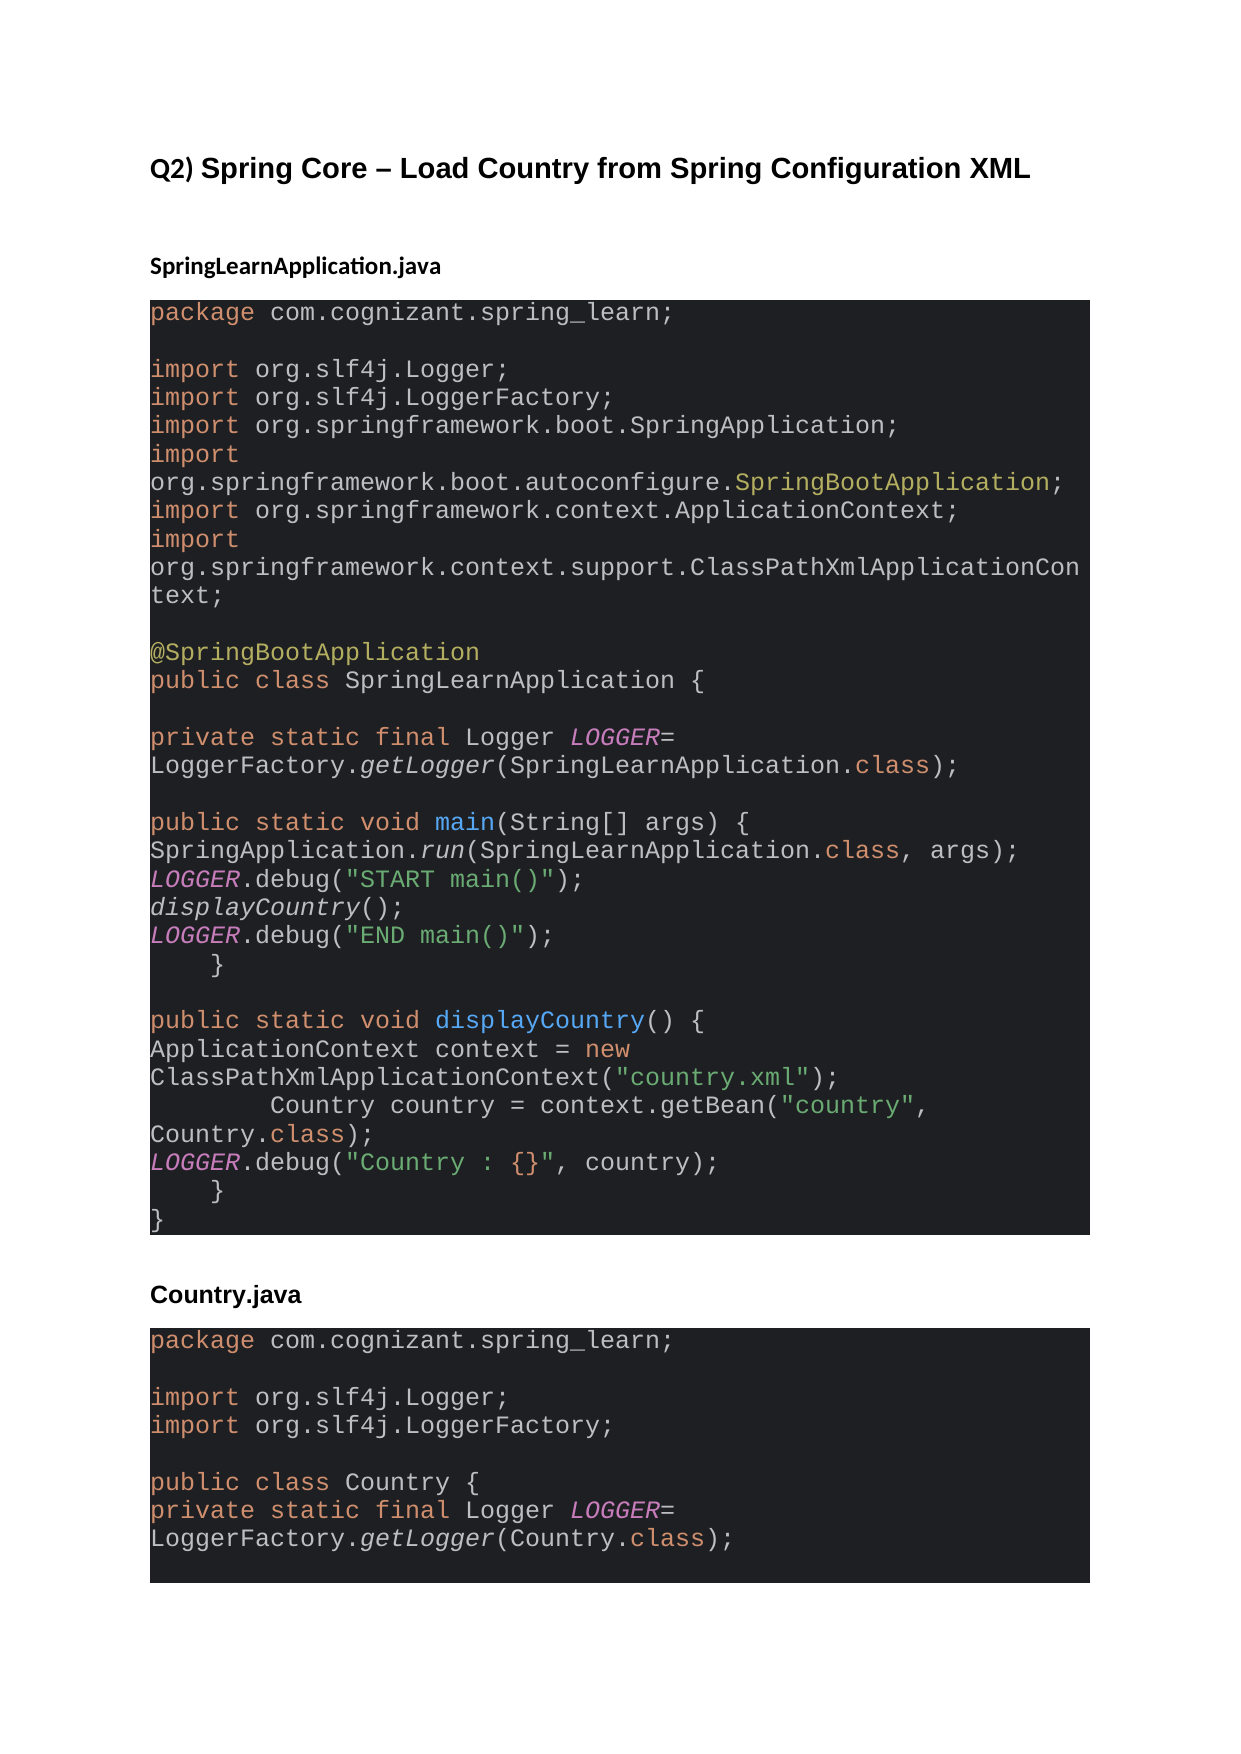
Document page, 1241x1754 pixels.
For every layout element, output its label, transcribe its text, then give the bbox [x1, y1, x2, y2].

text Q2) Spring Core – Load Country from Spring Configuration XML [150, 150, 1090, 186]
text Country.java [150, 1280, 1090, 1309]
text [150, 1328, 1090, 1583]
text SpringLearnApplication.java [150, 250, 1090, 281]
text package com.cognizant.spring_learn; import org.slf4j.Logger; import org.slf4j.LoggerFactory; import org.springframework.boot.SpringApplication; import org.springframework.boot.autoconfigure.SpringBootApplication; import org.springframework.context.ApplicationContext; import org.springframework.context.support.ClassPathXmlApplicationContext; @SpringBootApplication public class SpringLearnApplication { private static final Logger LOGGER= LoggerFactory.getLogger(SpringLearnApplication.class); public static void main(String[] args) { SpringApplication.run(SpringLearnApplication.class, args); LOGGER.debug("START main()"); displayCountry(); LOGGER.debug("END main()"); } public static void displayCountry() { ApplicationContext context = new ClassPathXmlApplicationContext("country.xml"); Country country = context.getBean("country", Country.class); LOGGER.debug("Country : {}", country); } } [150, 300, 1090, 1235]
